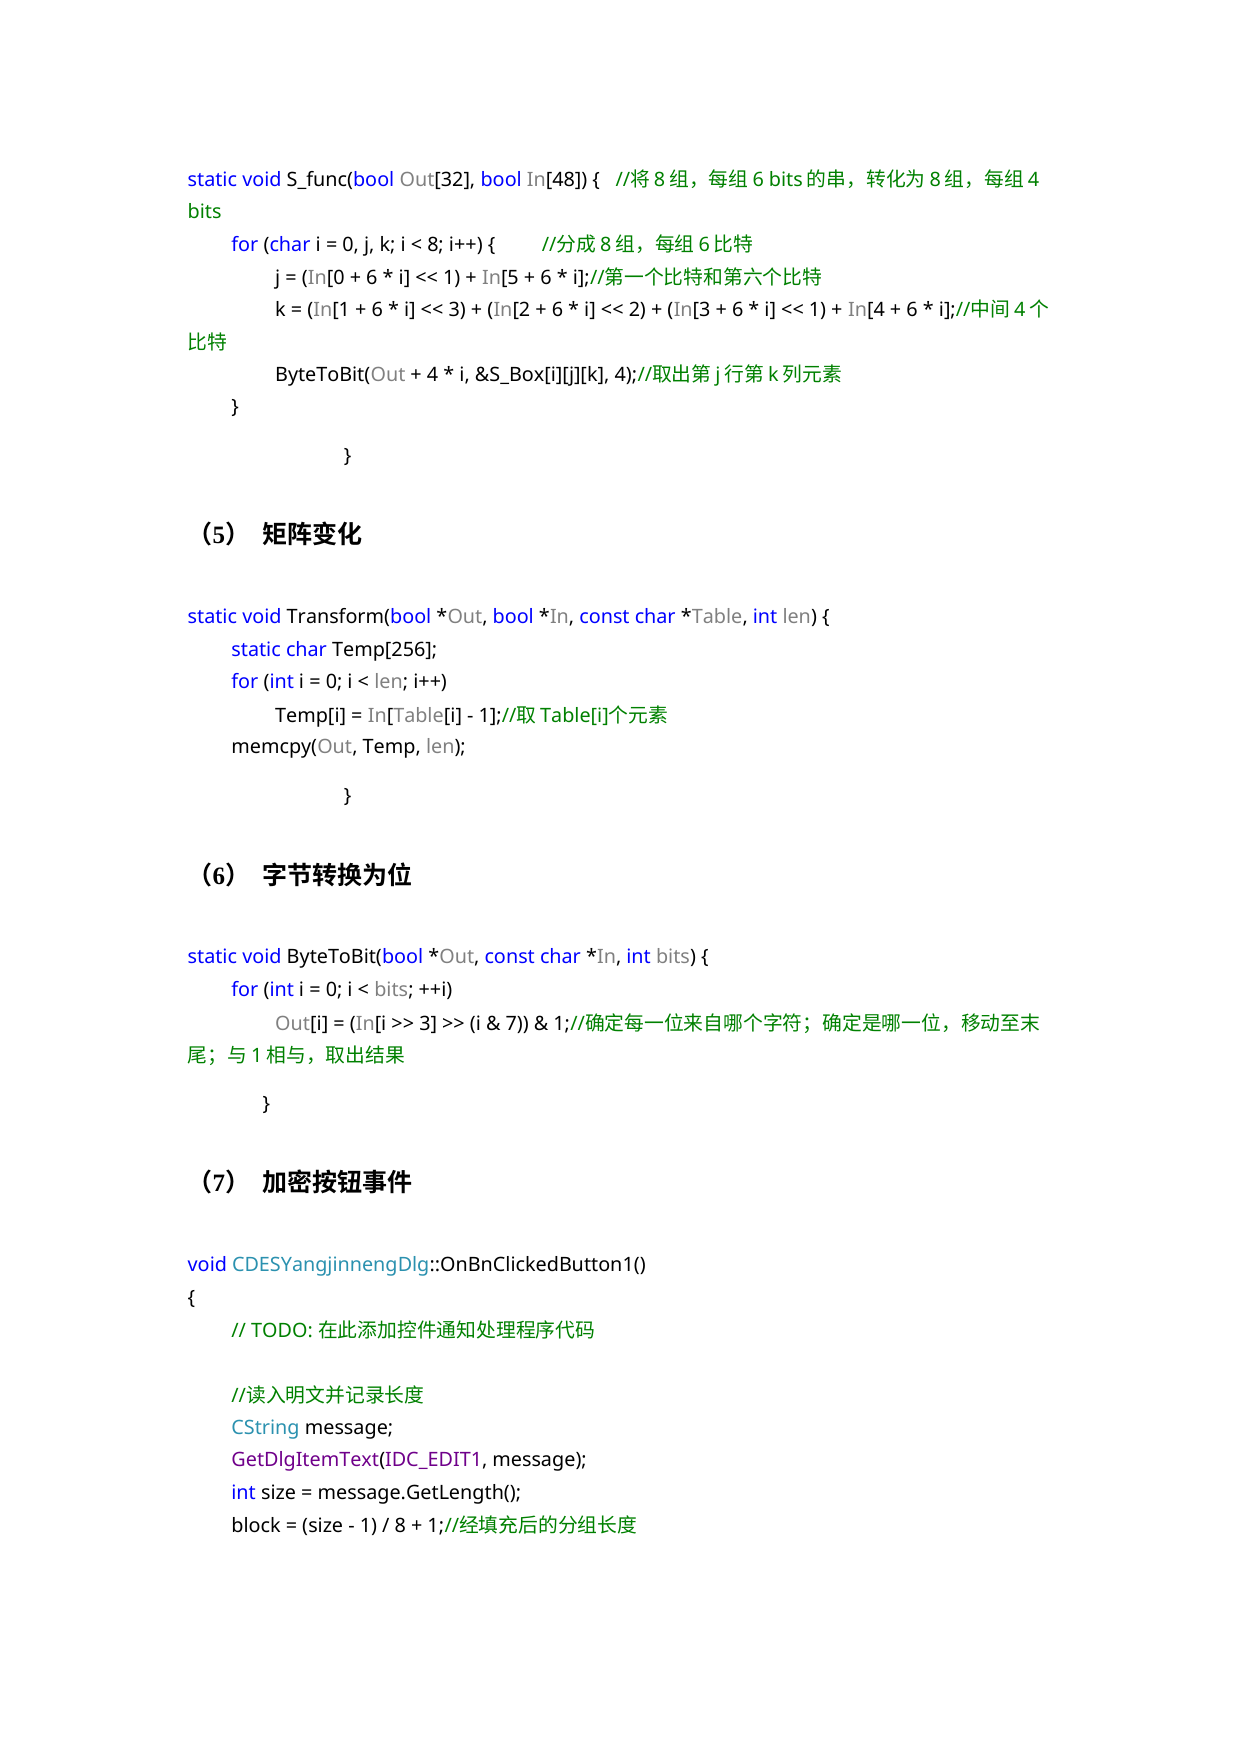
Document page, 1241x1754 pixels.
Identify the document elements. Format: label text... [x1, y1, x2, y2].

text CString message; [187, 1410, 1053, 1443]
text } [187, 389, 1053, 422]
text static void Transform(bool *Out, bool *In, const char *Table, int len) { [187, 600, 1053, 632]
text int size = message.GetLength(); [187, 1475, 1053, 1508]
text static void S_func(bool Out[32], bool In[48]) { //将8组，每组6 bits的串，转化为8组，每组4 bits [187, 162, 1053, 227]
list 矩阵变化 [187, 500, 1053, 565]
list 加密按钮事件 [187, 1148, 1053, 1213]
text { [187, 1280, 1053, 1313]
list } [344, 778, 1053, 811]
text static void ByteToBit(bool *Out, const char *In, int bits) { [187, 940, 1053, 973]
list 字节转换为位 [187, 841, 1053, 906]
text for (int i = 0; i < len; i++) [187, 665, 1053, 697]
text ByteToBit(Out + 4 * i, &S_Box[i][j][k], 4);//取出第j行第k列元素 [187, 357, 1053, 389]
text // TODO: 在此添加控件通知处理程序代码 [187, 1313, 1053, 1345]
text memcpy(Out, Temp, len); [187, 730, 1053, 762]
text for (char i = 0, j, k; i < 8; i++) { //分成8组，每组6比特 [187, 227, 1053, 259]
text static char Temp[256]; [187, 632, 1053, 665]
text void CDESYangjinnengDlg::OnBnClickedButton1() [187, 1248, 1053, 1280]
list } [344, 438, 1053, 471]
text for (int i = 0; i < bits; ++i) [187, 973, 1053, 1005]
text //读入明文并记录长度 [187, 1378, 1053, 1410]
list } [262, 1086, 1053, 1119]
text GetDlgItemText(IDC_EDIT1, message); [187, 1443, 1053, 1475]
text Out[i] = (In[i >> 3] >> (i & 7)) & 1;//确定每一位来自哪个字符；确定是哪一位，移动至末尾；与1相与，取出结果 [187, 1005, 1053, 1070]
text j = (In[0 + 6 * i] << 1) + In[5 + 6 * i];//第一个比特和第六个比特 [187, 259, 1053, 292]
text k = (In[1 + 6 * i] << 3) + (In[2 + 6 * i] << 2) + (In[3 + 6 * i] << 1) + In[4 + 6 * i];//中间4个比特 [187, 292, 1053, 357]
text Temp[i] = In[Table[i] - 1];//取Table[i]个元素 [187, 697, 1053, 730]
text block = (size - 1) / 8 + 1;//经填充后的分组长度 [187, 1508, 1053, 1540]
